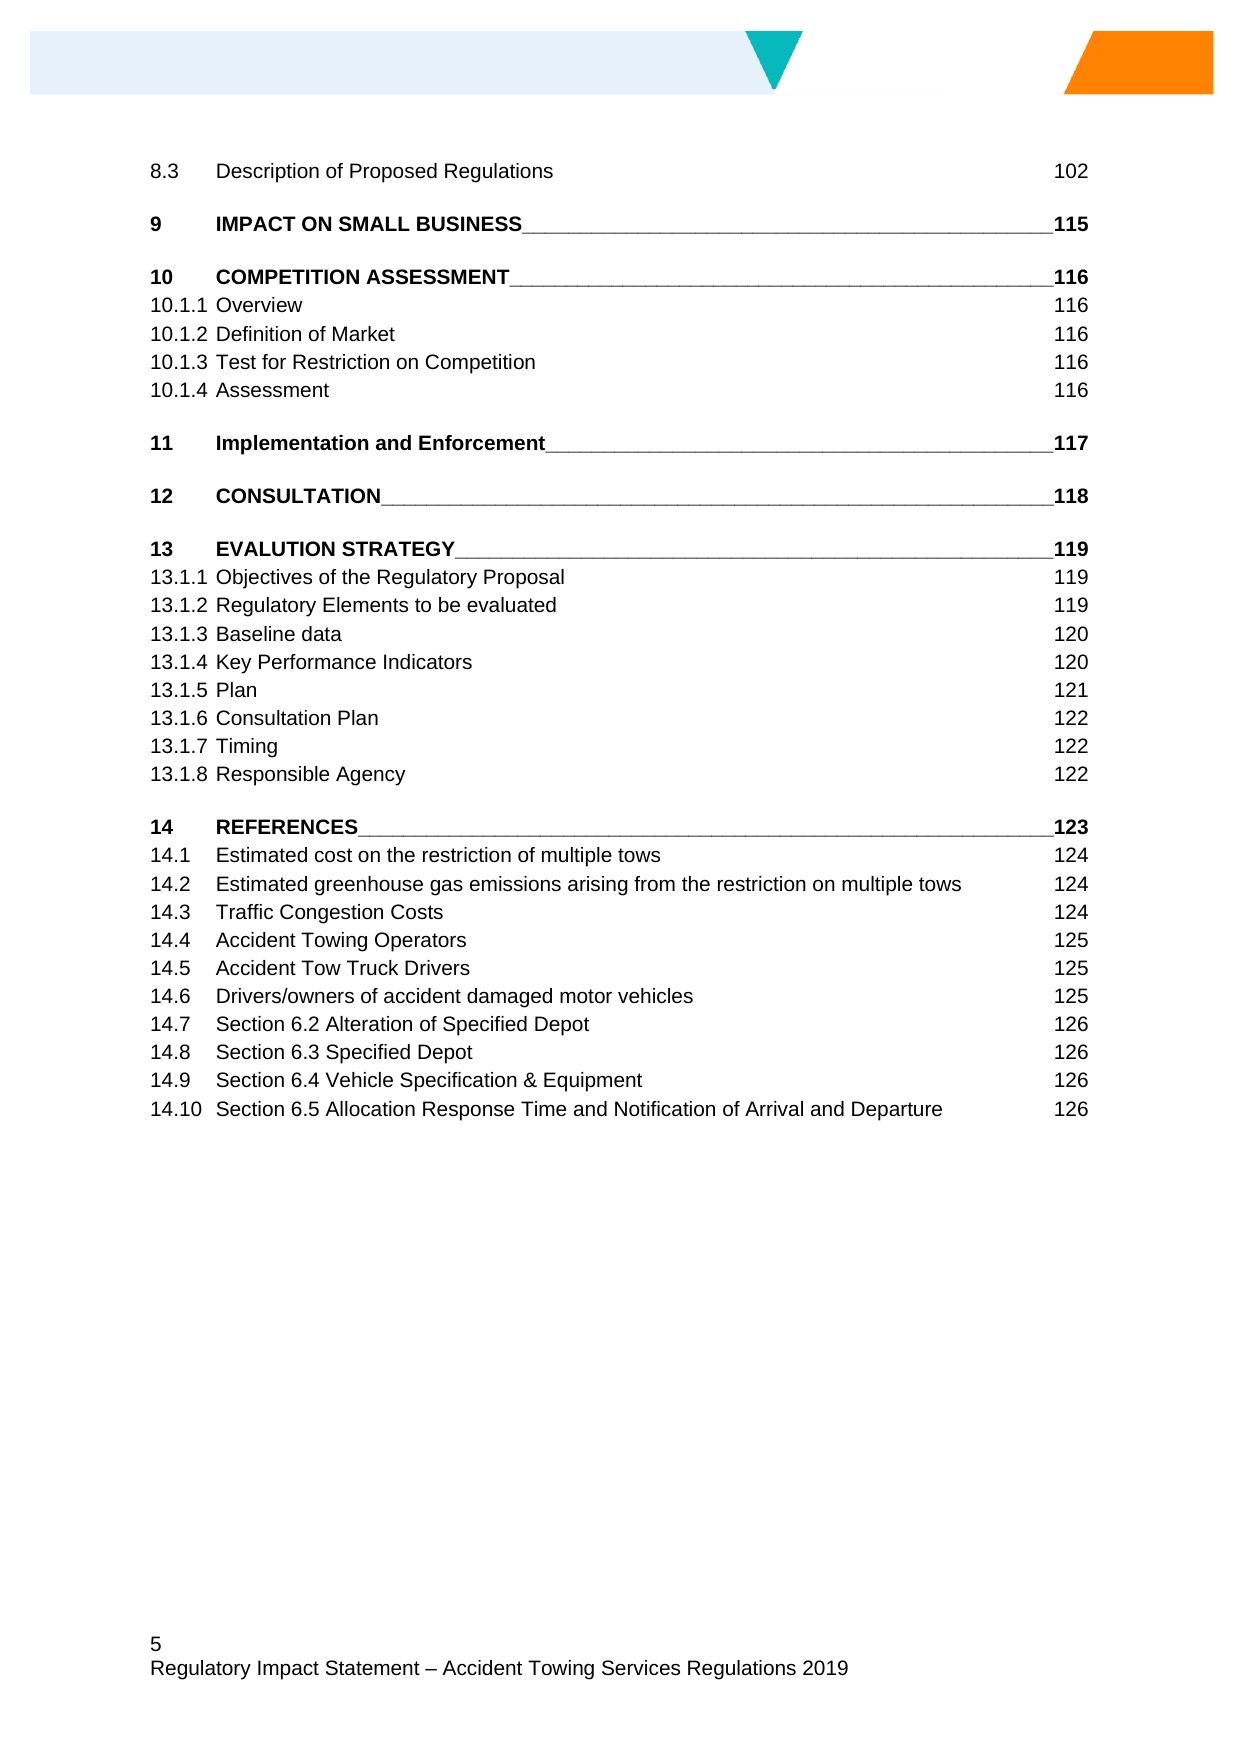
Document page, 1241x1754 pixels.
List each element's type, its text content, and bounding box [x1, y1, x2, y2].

text 13.1.5 Plan 121 [150, 678, 1090, 702]
text 13.1.1 Objectives of the Regulatory Proposal 119 [150, 565, 1090, 589]
text 14.3 Traffic Congestion Costs 124 [150, 899, 1090, 923]
text 14.10 Section 6.5 Allocation Response Time and Notification of Arrival and Departure 126 [150, 1096, 1090, 1120]
text 13.1.3 Baseline data 120 [150, 621, 1090, 645]
text 14.9 Section 6.4 Vehicle Specification & Equipment 126 [150, 1068, 1090, 1092]
text 14.2 Estimated greenhouse gas emissions arising from the restriction on multiple tows 124 [150, 871, 1090, 895]
text 11 Implementation and Enforcement 117 [150, 431, 1090, 455]
text 14 REFERENCES 123 [150, 815, 1090, 839]
text 10 COMPETITION ASSESSMENT 116 [150, 265, 1090, 289]
text 14.7 Section 6.2 Alteration of Specified Depot 126 [150, 1012, 1090, 1036]
text 14.8 Section 6.3 Specified Depot 126 [150, 1040, 1090, 1064]
text 10.1.3 Test for Restriction on Competition 116 [150, 349, 1090, 373]
text 9 IMPACT ON SMALL BUSINESS 115 [150, 212, 1090, 236]
text 13 EVALUTION STRATEGY 119 [150, 537, 1090, 561]
text 10.1.4 Assessment 116 [150, 378, 1090, 402]
text 12 CONSULTATION 118 [150, 484, 1090, 508]
text 10.1.1 Overview 116 [150, 293, 1090, 317]
text 13.1.8 Responsible Agency 122 [150, 762, 1090, 786]
text 14.6 Drivers/owners of accident damaged motor vehicles 125 [150, 984, 1090, 1008]
text 14.1 Estimated cost on the restriction of multiple tows 124 [150, 843, 1090, 867]
text 13.1.6 Consultation Plan 122 [150, 706, 1090, 730]
text 8.3 Description of Proposed Regulations 102 [150, 159, 1090, 183]
text 14.5 Accident Tow Truck Drivers 125 [150, 956, 1090, 980]
text 13.1.4 Key Performance Indicators 120 [150, 649, 1090, 673]
text 13.1.7 Timing 122 [150, 734, 1090, 758]
text 10.1.2 Definition of Market 116 [150, 321, 1090, 345]
picture [0, 1, 1241, 129]
text 13.1.2 Regulatory Elements to be evaluated 119 [150, 593, 1090, 617]
text 14.4 Accident Towing Operators 125 [150, 928, 1090, 952]
